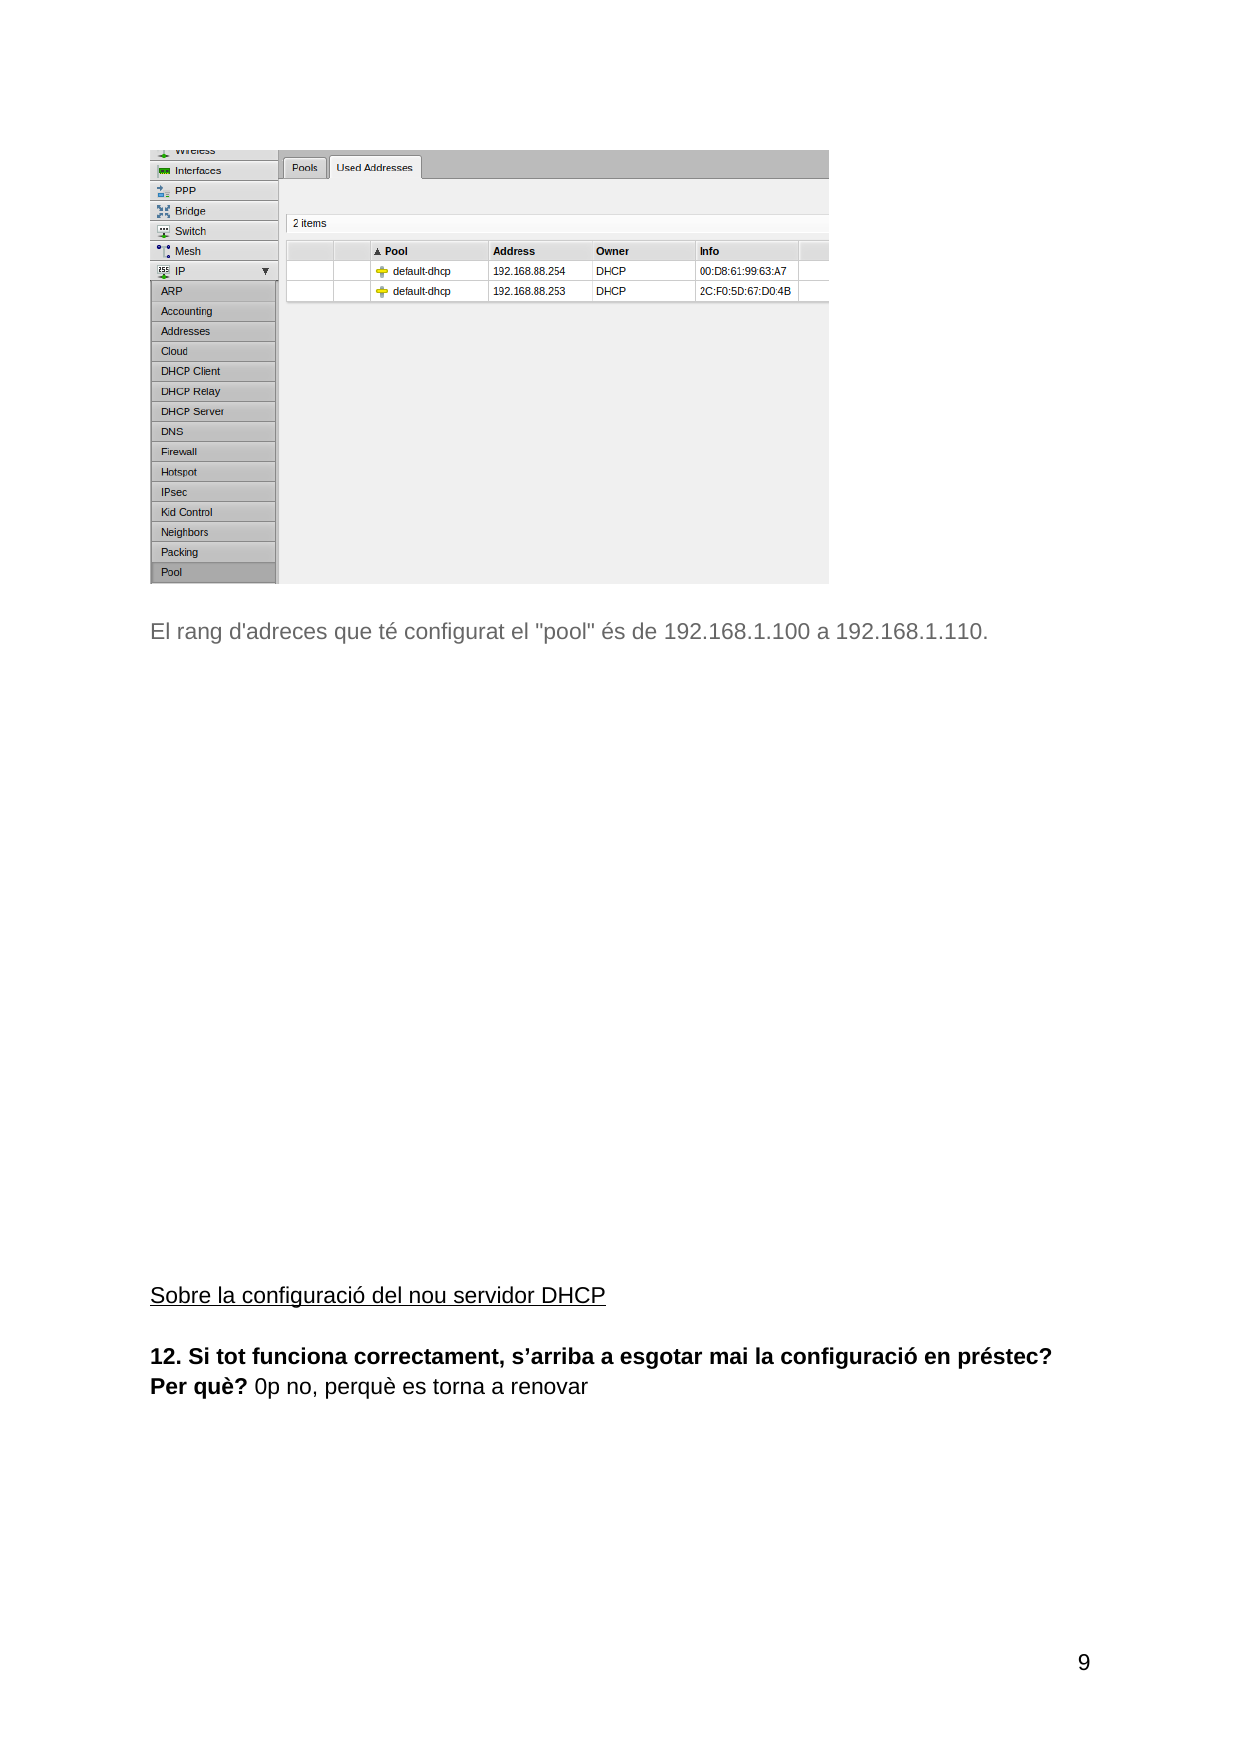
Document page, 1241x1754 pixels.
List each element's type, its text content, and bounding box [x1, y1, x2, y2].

text El rang d'adreces que té configurat el "pool" és de 192.168.1.100 a 192.168.1.110. [150, 618, 1090, 644]
picture [150, 150, 829, 584]
text Sobre la configuració del nou servidor DHCP [150, 1282, 1090, 1308]
text 12. Si tot funciona correctament, s’arriba a esgotar mai la configuració en préstec? Per què? 0p no, perquè es torna a renovar [150, 1343, 1090, 1399]
